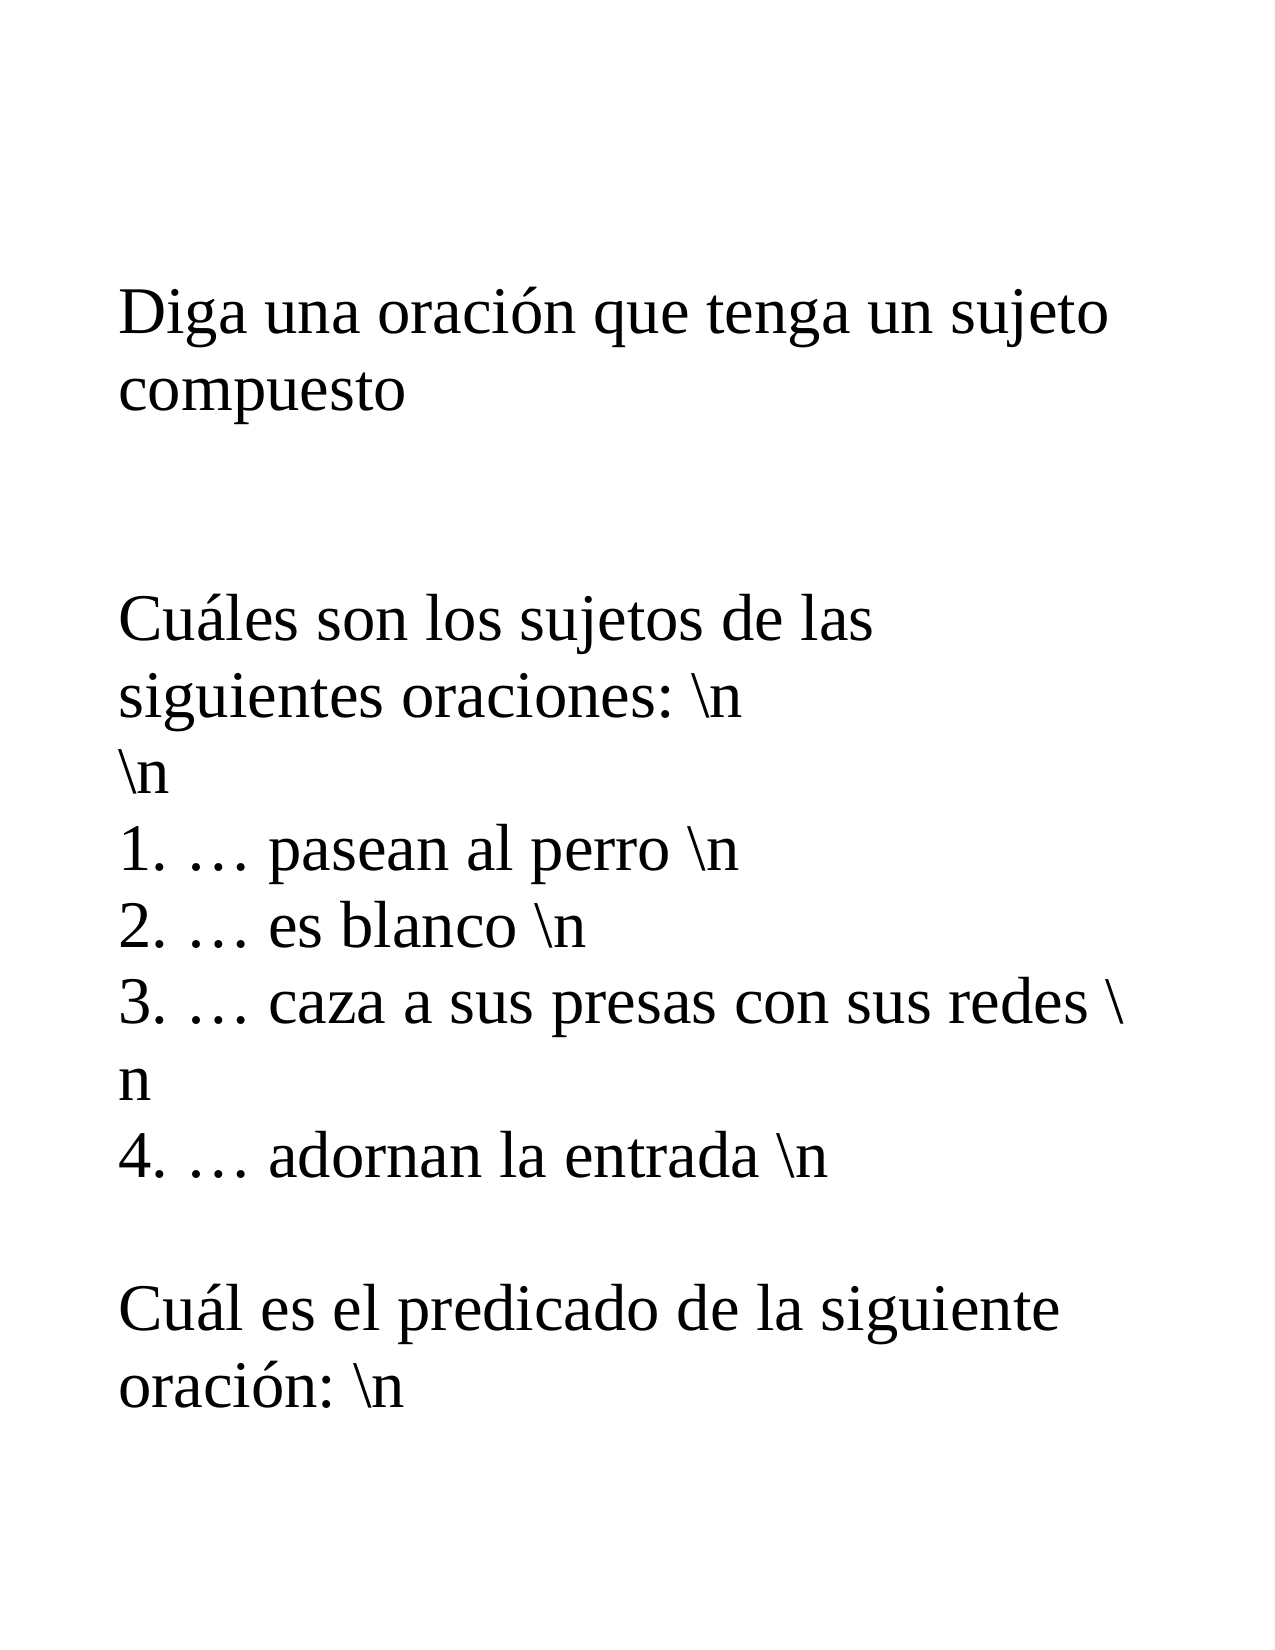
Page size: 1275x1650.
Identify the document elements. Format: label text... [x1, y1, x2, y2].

text 3. … caza a sus presas con sus redes \n [118, 961, 1157, 1115]
text Cuáles son los sujetos de las siguientes oraciones: \n [118, 578, 1157, 731]
text \n [118, 731, 1157, 808]
text Diga una oración que tenga un sujeto compuesto [118, 271, 1157, 425]
text 2. … es blanco \n [118, 885, 1157, 961]
text 1. … pasean al perro \n [118, 808, 1157, 885]
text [118, 1268, 1157, 1421]
text 4. … adornan la entrada \n [118, 1115, 1157, 1191]
